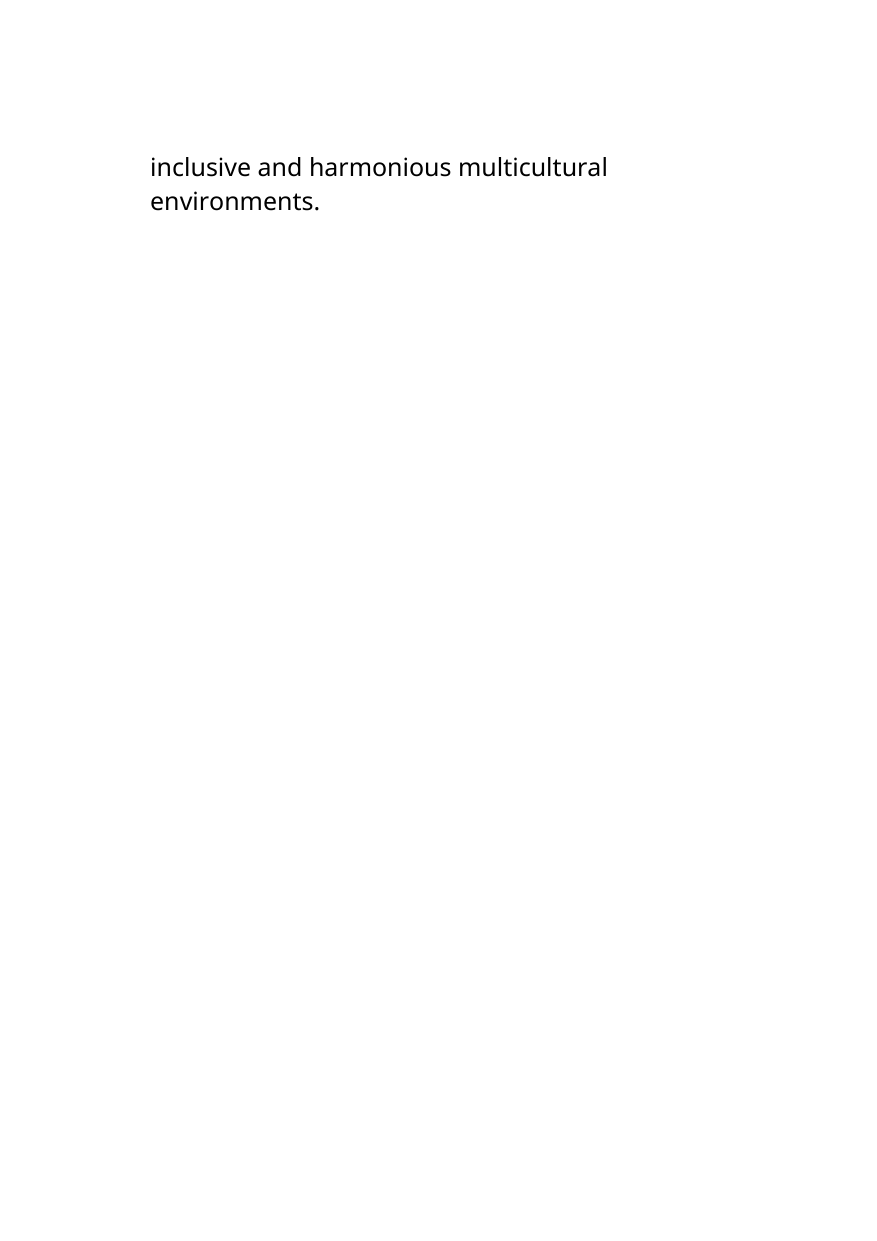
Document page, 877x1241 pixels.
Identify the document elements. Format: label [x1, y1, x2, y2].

text [150, 150, 727, 218]
